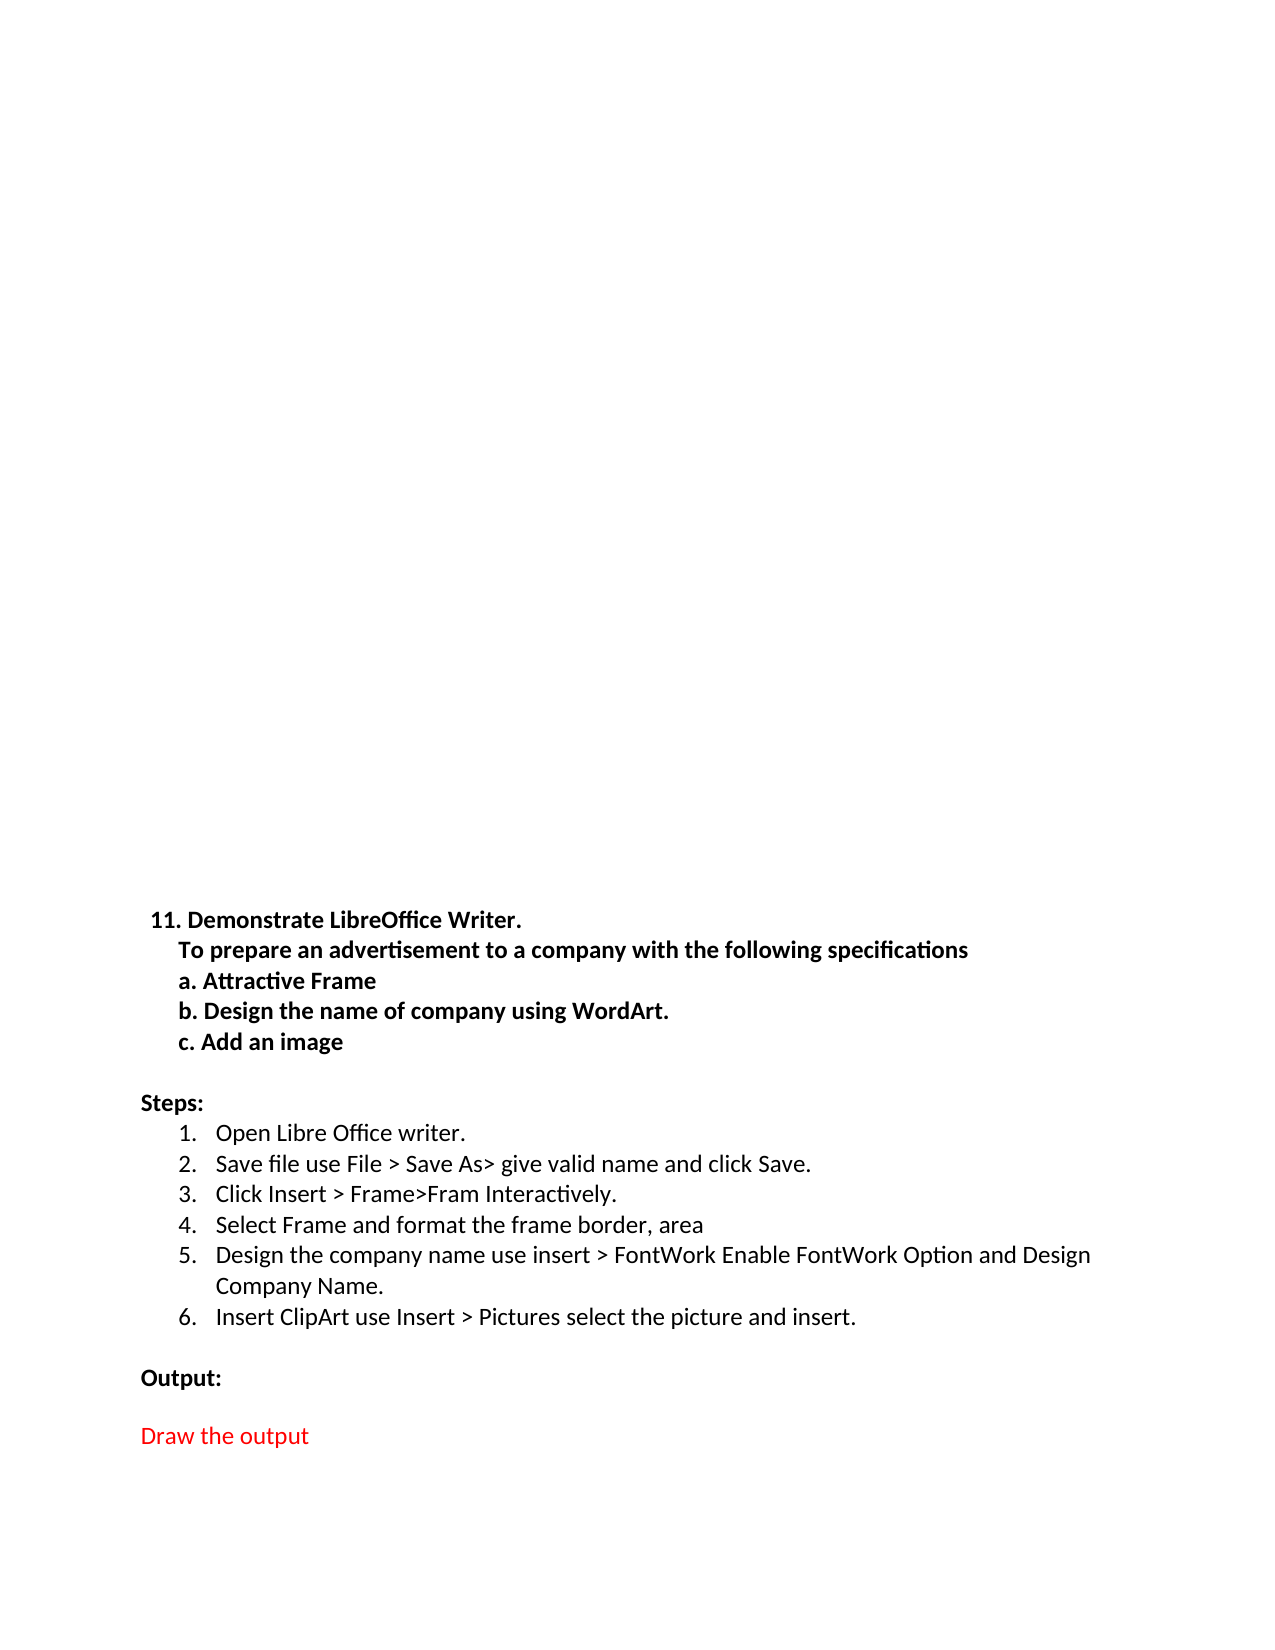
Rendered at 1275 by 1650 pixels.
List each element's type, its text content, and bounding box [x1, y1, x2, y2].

list Save file use File > Save As> give valid name and click Save. [178, 1148, 1134, 1178]
list Click Insert > Frame>Fram Interactively. [178, 1178, 1134, 1209]
text a. Attractive Frame [103, 965, 1134, 995]
text Draw the output [66, 1420, 1134, 1451]
text b. Design the name of company using WordArt. [103, 995, 1134, 1026]
list Demonstrate LibreOffice Writer. [150, 904, 1134, 934]
list Insert ClipArt use Insert > Pictures select the picture and insert. [178, 1301, 1134, 1331]
text To prepare an advertisement to a company with the following specifications [103, 934, 1134, 965]
text c. Add an image [103, 1026, 1134, 1056]
list Open Libre Office writer. [178, 1117, 1134, 1148]
list Design the company name use insert > FontWork Enable FontWork Option and Design Company Name. [178, 1239, 1134, 1301]
text Output: [66, 1362, 1134, 1392]
text Steps: [66, 1087, 1134, 1117]
list Select Frame and format the frame border, area [178, 1209, 1134, 1239]
